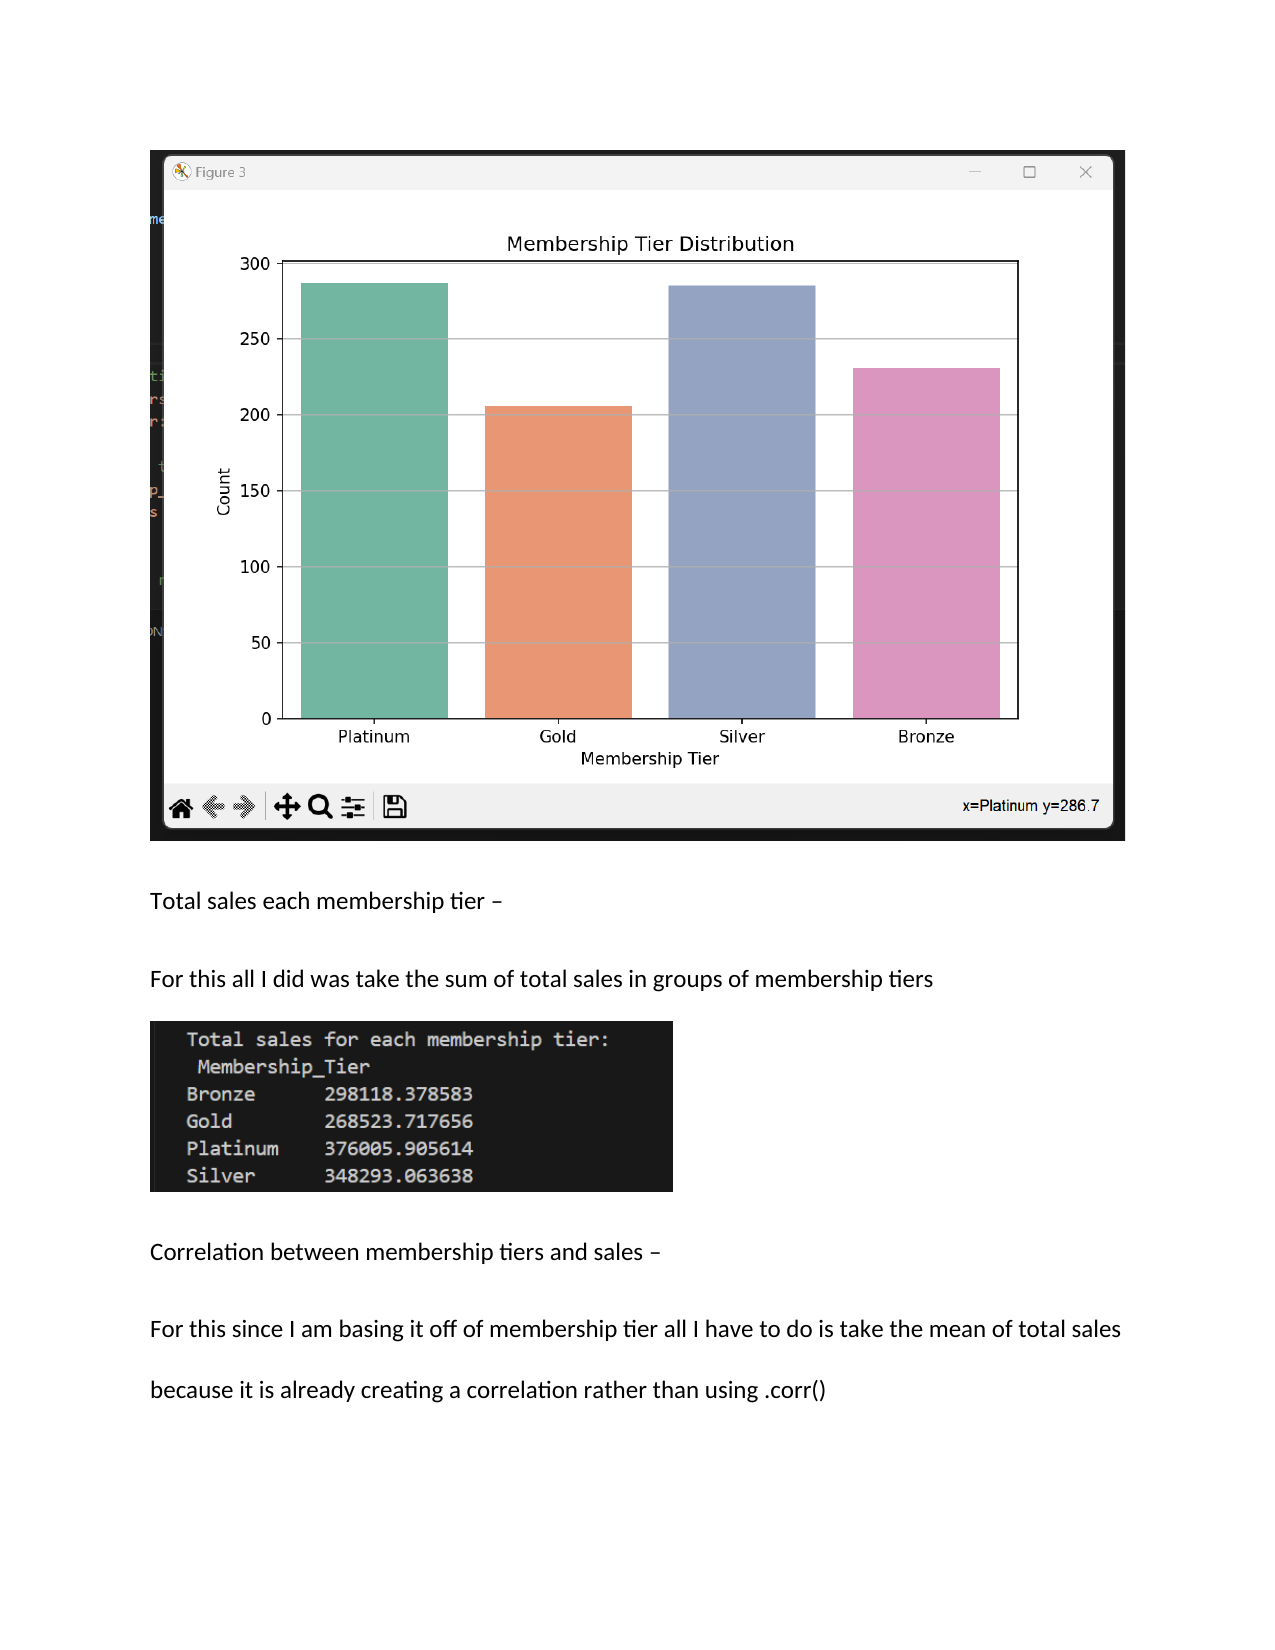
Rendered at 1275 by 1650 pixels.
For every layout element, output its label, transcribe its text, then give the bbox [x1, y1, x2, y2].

text Total sales each membership tier – [150, 885, 1125, 916]
text For this since I am basing it off of membership tier all I have to do is take the mean of total sales because it is already creating a correlation rather than using .corr() [150, 1314, 1125, 1405]
picture [150, 150, 1125, 841]
text Correlation between membership tiers and sales – [150, 1236, 1125, 1266]
picture [150, 1021, 673, 1192]
